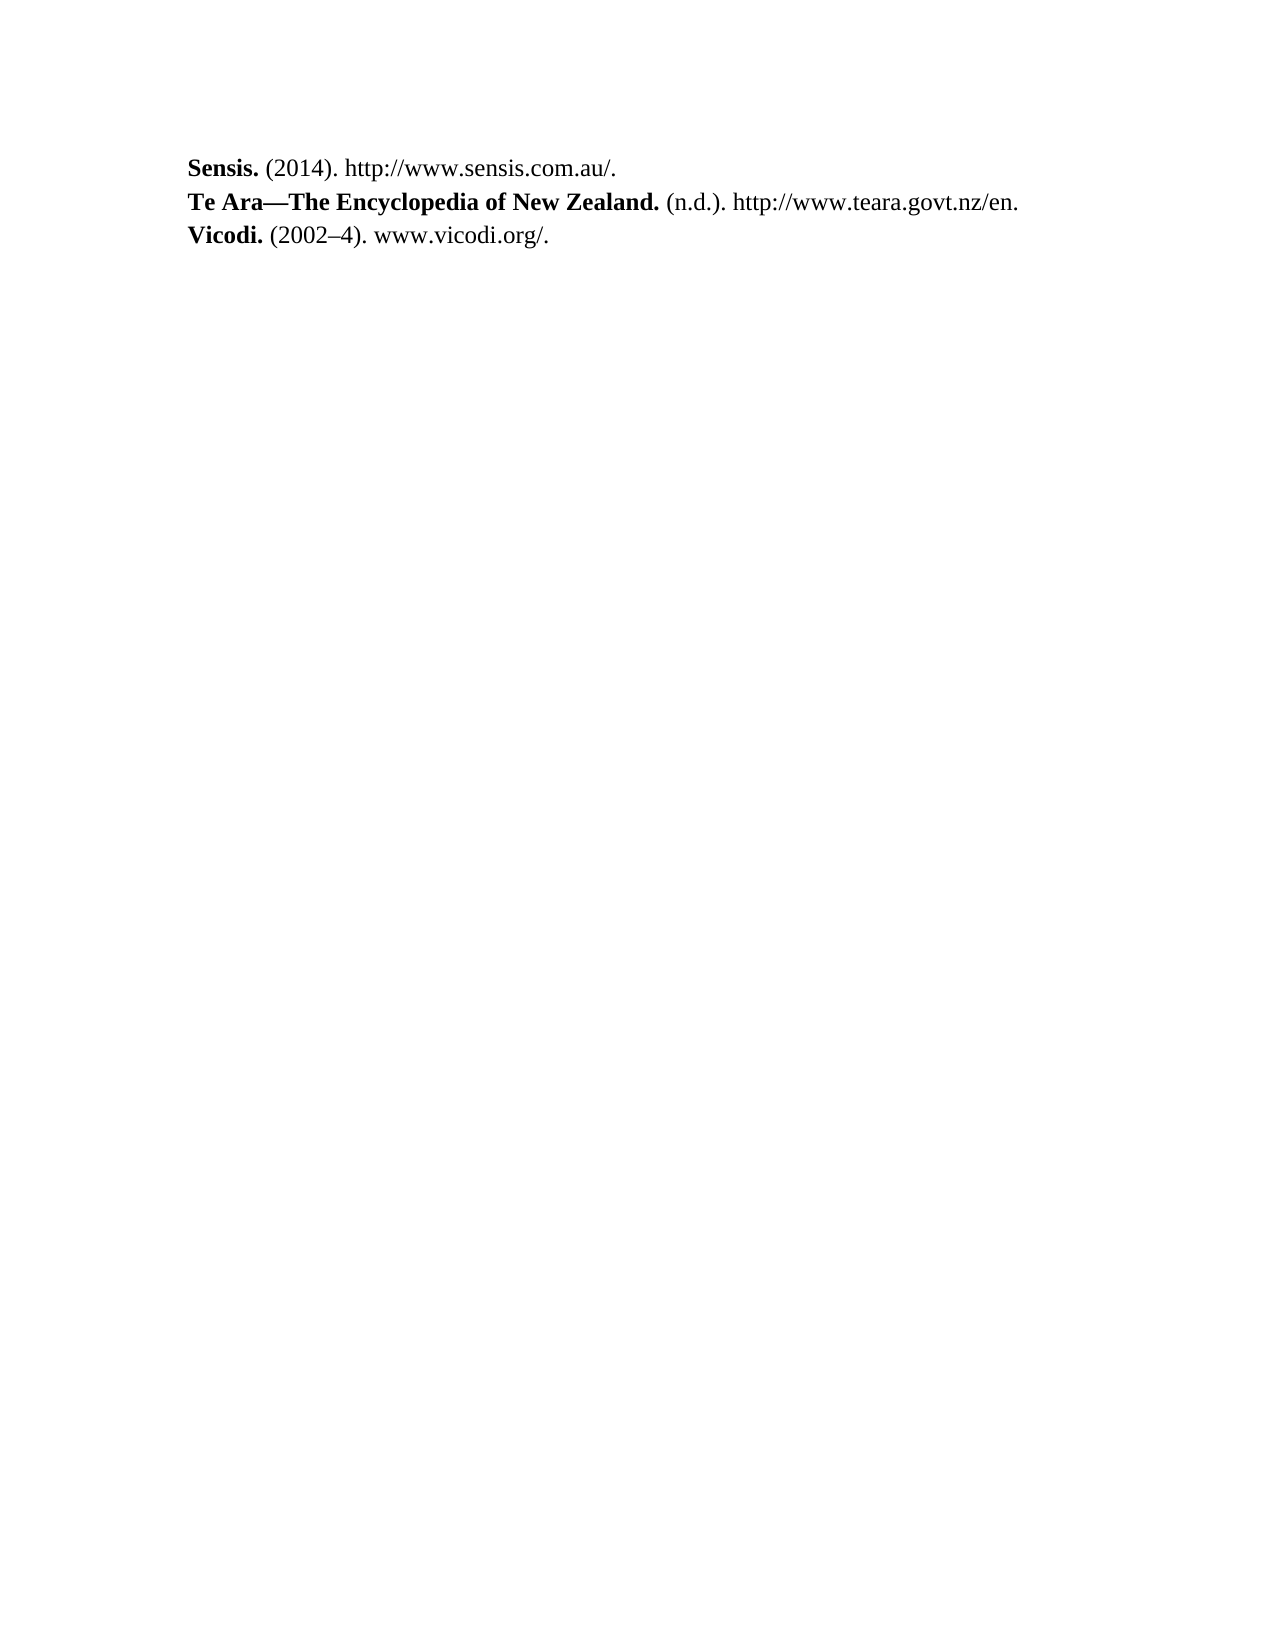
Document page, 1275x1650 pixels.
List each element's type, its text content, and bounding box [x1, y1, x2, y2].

text Vicodi. (2002–4). www.vicodi.org/. [187, 217, 1087, 250]
text Sensis. (2014). http://www.sensis.com.au/. [187, 150, 1087, 183]
text Te Ara—The Encyclopedia of New Zealand. (n.d.). http://www.teara.govt.nz/en. [187, 183, 1087, 217]
